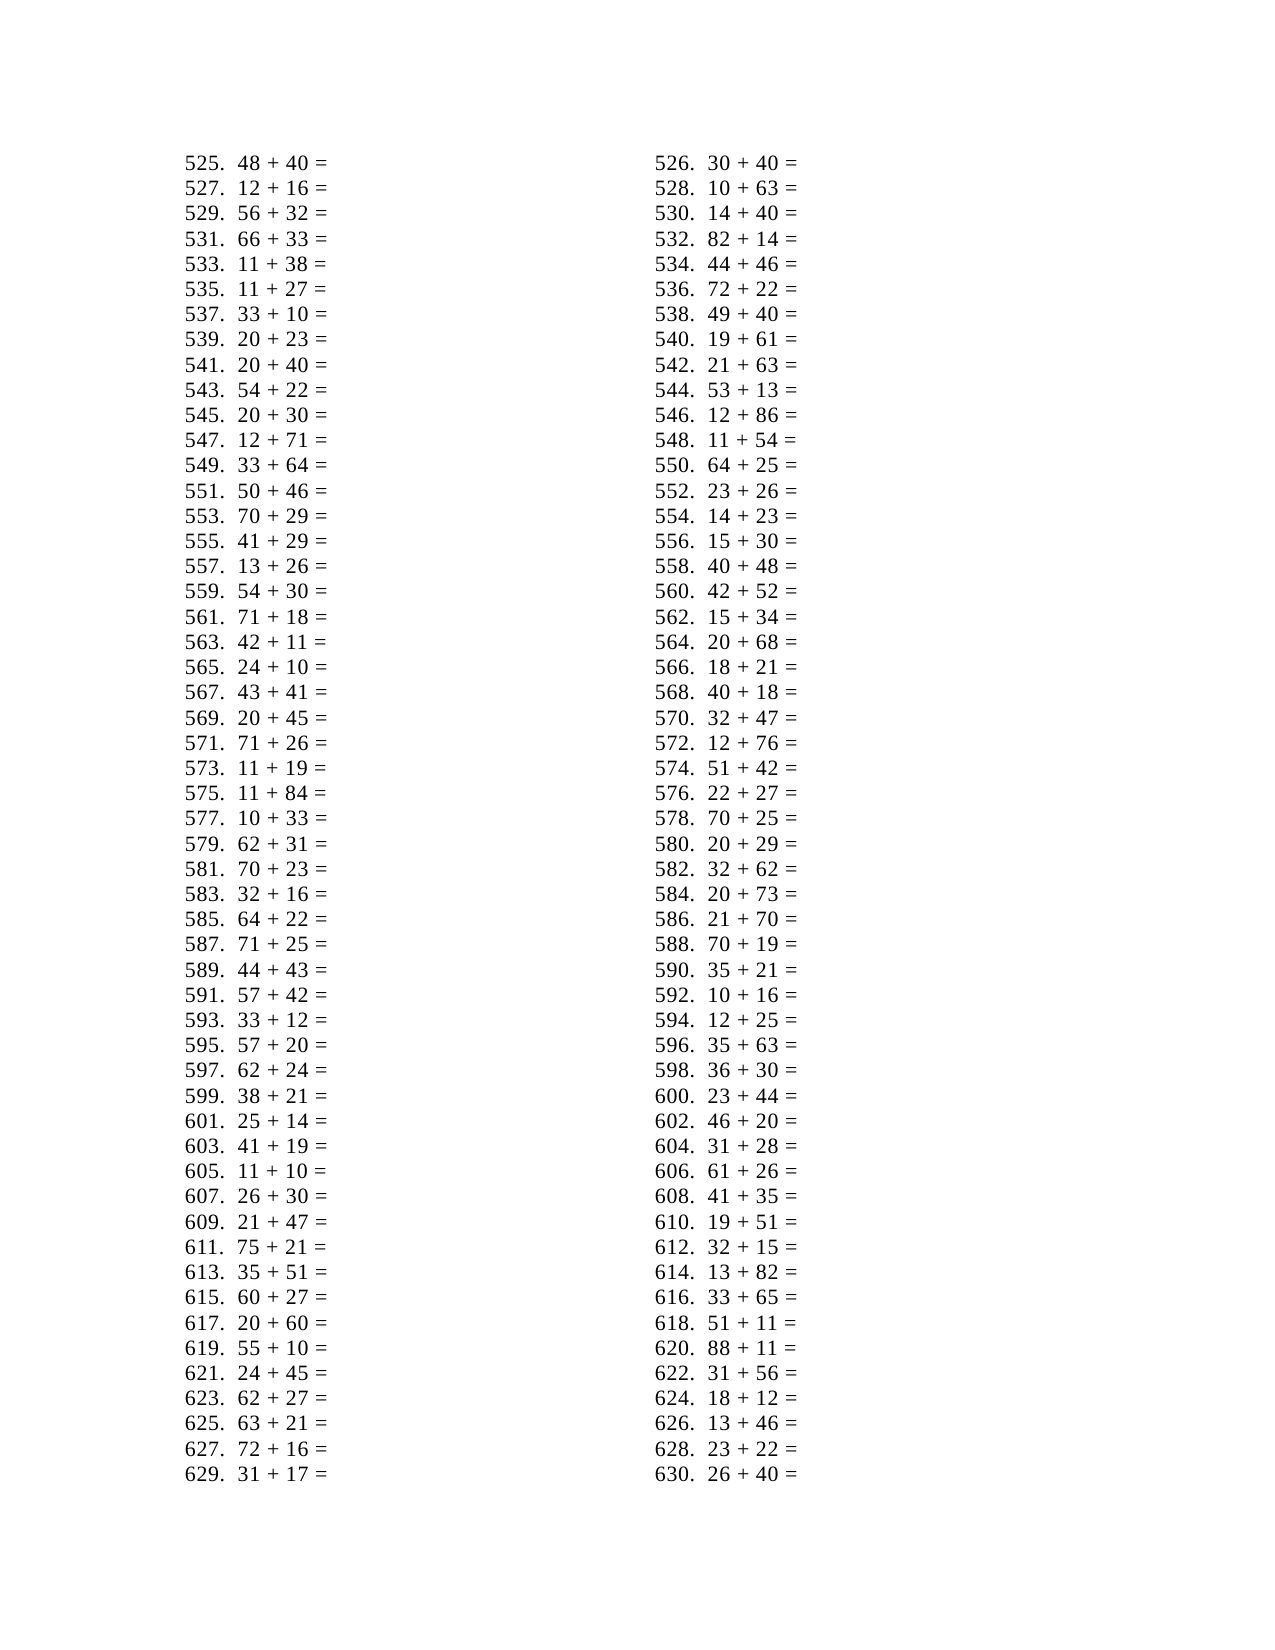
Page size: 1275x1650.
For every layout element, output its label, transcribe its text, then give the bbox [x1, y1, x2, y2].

table_cell 560. 42 + 52 = [638, 604, 1107, 629]
table_cell 602. 46 + 20 = [638, 1133, 1107, 1158]
table_cell 626. 13 + 46 = [638, 1436, 1107, 1461]
table_cell 565. 24 + 10 = [168, 679, 637, 704]
table_cell 607. 26 + 30 = [168, 1209, 637, 1234]
table_cell 547. 12 + 71 = [168, 453, 637, 478]
table_cell 528. 10 + 63 = [638, 200, 1107, 226]
table_cell 541. 20 + 40 = [168, 377, 637, 402]
table_cell 596. 35 + 63 = [638, 1058, 1107, 1083]
table_cell 628. 23 + 22 = [638, 1461, 1107, 1486]
table_cell 561. 71 + 18 = [168, 629, 637, 654]
table_cell 594. 12 + 25 = [638, 1032, 1107, 1057]
table_cell 534. 44 + 46 = [638, 276, 1107, 301]
table_cell 591. 57 + 42 = [168, 1007, 637, 1032]
table_cell 606. 61 + 26 = [638, 1184, 1107, 1209]
table_cell 548. 11 + 54 = [638, 453, 1107, 478]
table_cell 599. 38 + 21 = [168, 1108, 637, 1133]
table_cell 576. 22 + 27 = [638, 805, 1107, 831]
table_cell 553. 70 + 29 = [168, 528, 637, 553]
table_cell 570. 32 + 47 = [638, 730, 1107, 755]
table_cell 533. 11 + 38 = [168, 276, 637, 301]
table_cell 532. 82 + 14 = [638, 251, 1107, 276]
table_cell 622. 31 + 56 = [638, 1385, 1107, 1410]
table_cell 598. 36 + 30 = [638, 1083, 1107, 1108]
table_cell 627. 72 + 16 = [168, 1461, 637, 1486]
table_cell 530. 14 + 40 = [638, 226, 1107, 251]
table_cell 612. 32 + 15 = [638, 1259, 1107, 1284]
table_cell 589. 44 + 43 = [168, 982, 637, 1007]
table_cell 567. 43 + 41 = [168, 705, 637, 730]
table_cell 592. 10 + 16 = [638, 1007, 1107, 1032]
table_cell 577. 10 + 33 = [168, 831, 637, 856]
table_cell 584. 20 + 73 = [638, 906, 1107, 931]
table_cell 562. 15 + 34 = [638, 629, 1107, 654]
table_cell 571. 71 + 26 = [168, 755, 637, 780]
table_cell 610. 19 + 51 = [638, 1234, 1107, 1259]
table_cell 603. 41 + 19 = [168, 1158, 637, 1183]
table_cell 568. 40 + 18 = [638, 705, 1107, 730]
table_cell 579. 62 + 31 = [168, 856, 637, 881]
table_cell 604. 31 + 28 = [638, 1158, 1107, 1183]
table_cell 563. 42 + 11 = [168, 654, 637, 679]
table_cell 556. 15 + 30 = [638, 553, 1107, 578]
table_cell 575. 11 + 84 = [168, 805, 637, 831]
table_cell 526. 30 + 40 = [638, 175, 1107, 200]
table_cell 620. 88 + 11 = [638, 1360, 1107, 1385]
table_cell 539. 20 + 23 = [168, 352, 637, 377]
table_cell 537. 33 + 10 = [168, 326, 637, 352]
table_cell 555. 41 + 29 = [168, 553, 637, 578]
table_cell 580. 20 + 29 = [638, 856, 1107, 881]
table_cell 540. 19 + 61 = [638, 352, 1107, 377]
table_cell 582. 32 + 62 = [638, 881, 1107, 906]
table_cell 531. 66 + 33 = [168, 251, 637, 276]
table_cell 544. 53 + 13 = [638, 402, 1107, 427]
table_cell 564. 20 + 68 = [638, 654, 1107, 679]
table_cell 601. 25 + 14 = [168, 1133, 637, 1158]
table_cell 581. 70 + 23 = [168, 881, 637, 906]
table_cell 614. 13 + 82 = [638, 1284, 1107, 1309]
table_cell 609. 21 + 47 = [168, 1234, 637, 1259]
table_cell 538. 49 + 40 = [638, 326, 1107, 352]
table_cell 572. 12 + 76 = [638, 755, 1107, 780]
table_cell 551. 50 + 46 = [168, 503, 637, 528]
table_cell 613. 35 + 51 = [168, 1284, 637, 1309]
table_cell 590. 35 + 21 = [638, 982, 1107, 1007]
table_cell 557. 13 + 26 = [168, 579, 637, 604]
table_cell 550. 64 + 25 = [638, 478, 1107, 503]
table_cell 559. 54 + 30 = [168, 604, 637, 629]
table_cell 558. 40 + 48 = [638, 579, 1107, 604]
table_cell 573. 11 + 19 = [168, 780, 637, 805]
table_cell 611. 75 + 21 = [168, 1259, 637, 1284]
table_cell 535. 11 + 27 = [168, 301, 637, 326]
table_cell 615. 60 + 27 = [168, 1310, 637, 1335]
table_cell 600. 23 + 44 = [638, 1108, 1107, 1133]
table_cell 536. 72 + 22 = [638, 301, 1107, 326]
table_cell 586. 21 + 70 = [638, 931, 1107, 957]
table_cell 597. 62 + 24 = [168, 1083, 637, 1108]
table_cell 545. 20 + 30 = [168, 427, 637, 452]
table_cell 566. 18 + 21 = [638, 679, 1107, 704]
table_cell 616. 33 + 65 = [638, 1310, 1107, 1335]
table_cell 546. 12 + 86 = [638, 427, 1107, 452]
table_cell 529. 56 + 32 = [168, 226, 637, 251]
table_cell 618. 51 + 11 = [638, 1335, 1107, 1360]
table_cell 585. 64 + 22 = [168, 931, 637, 957]
table_cell 569. 20 + 45 = [168, 730, 637, 755]
table_cell 605. 11 + 10 = [168, 1184, 637, 1209]
table_cell 588. 70 + 19 = [638, 957, 1107, 982]
table_cell 527. 12 + 16 = [168, 200, 637, 226]
table_cell 593. 33 + 12 = [168, 1032, 637, 1057]
table_cell 595. 57 + 20 = [168, 1058, 637, 1083]
table_cell 549. 33 + 64 = [168, 478, 637, 503]
table_cell 525. 48 + 40 = [168, 175, 637, 200]
table_cell 587. 71 + 25 = [168, 957, 637, 982]
table_cell 583. 32 + 16 = [168, 906, 637, 931]
table_cell 623. 62 + 27 = [168, 1410, 637, 1436]
table_cell 617. 20 + 60 = [168, 1335, 637, 1360]
table_cell 621. 24 + 45 = [168, 1385, 637, 1410]
table_cell 625. 63 + 21 = [168, 1436, 637, 1461]
table_cell 624. 18 + 12 = [638, 1410, 1107, 1436]
table_cell 552. 23 + 26 = [638, 503, 1107, 528]
table_cell 523. 46 + 40 = [168, 150, 637, 175]
table_cell 543. 54 + 22 = [168, 402, 637, 427]
table_cell 574. 51 + 42 = [638, 780, 1107, 805]
table_cell 542. 21 + 63 = [638, 377, 1107, 402]
table_cell 608. 41 + 35 = [638, 1209, 1107, 1234]
table_cell 578. 70 + 25 = [638, 831, 1107, 856]
table_cell 524. 10 + 76 = [638, 150, 1107, 175]
table_cell 619. 55 + 10 = [168, 1360, 637, 1385]
table_cell 554. 14 + 23 = [638, 528, 1107, 553]
